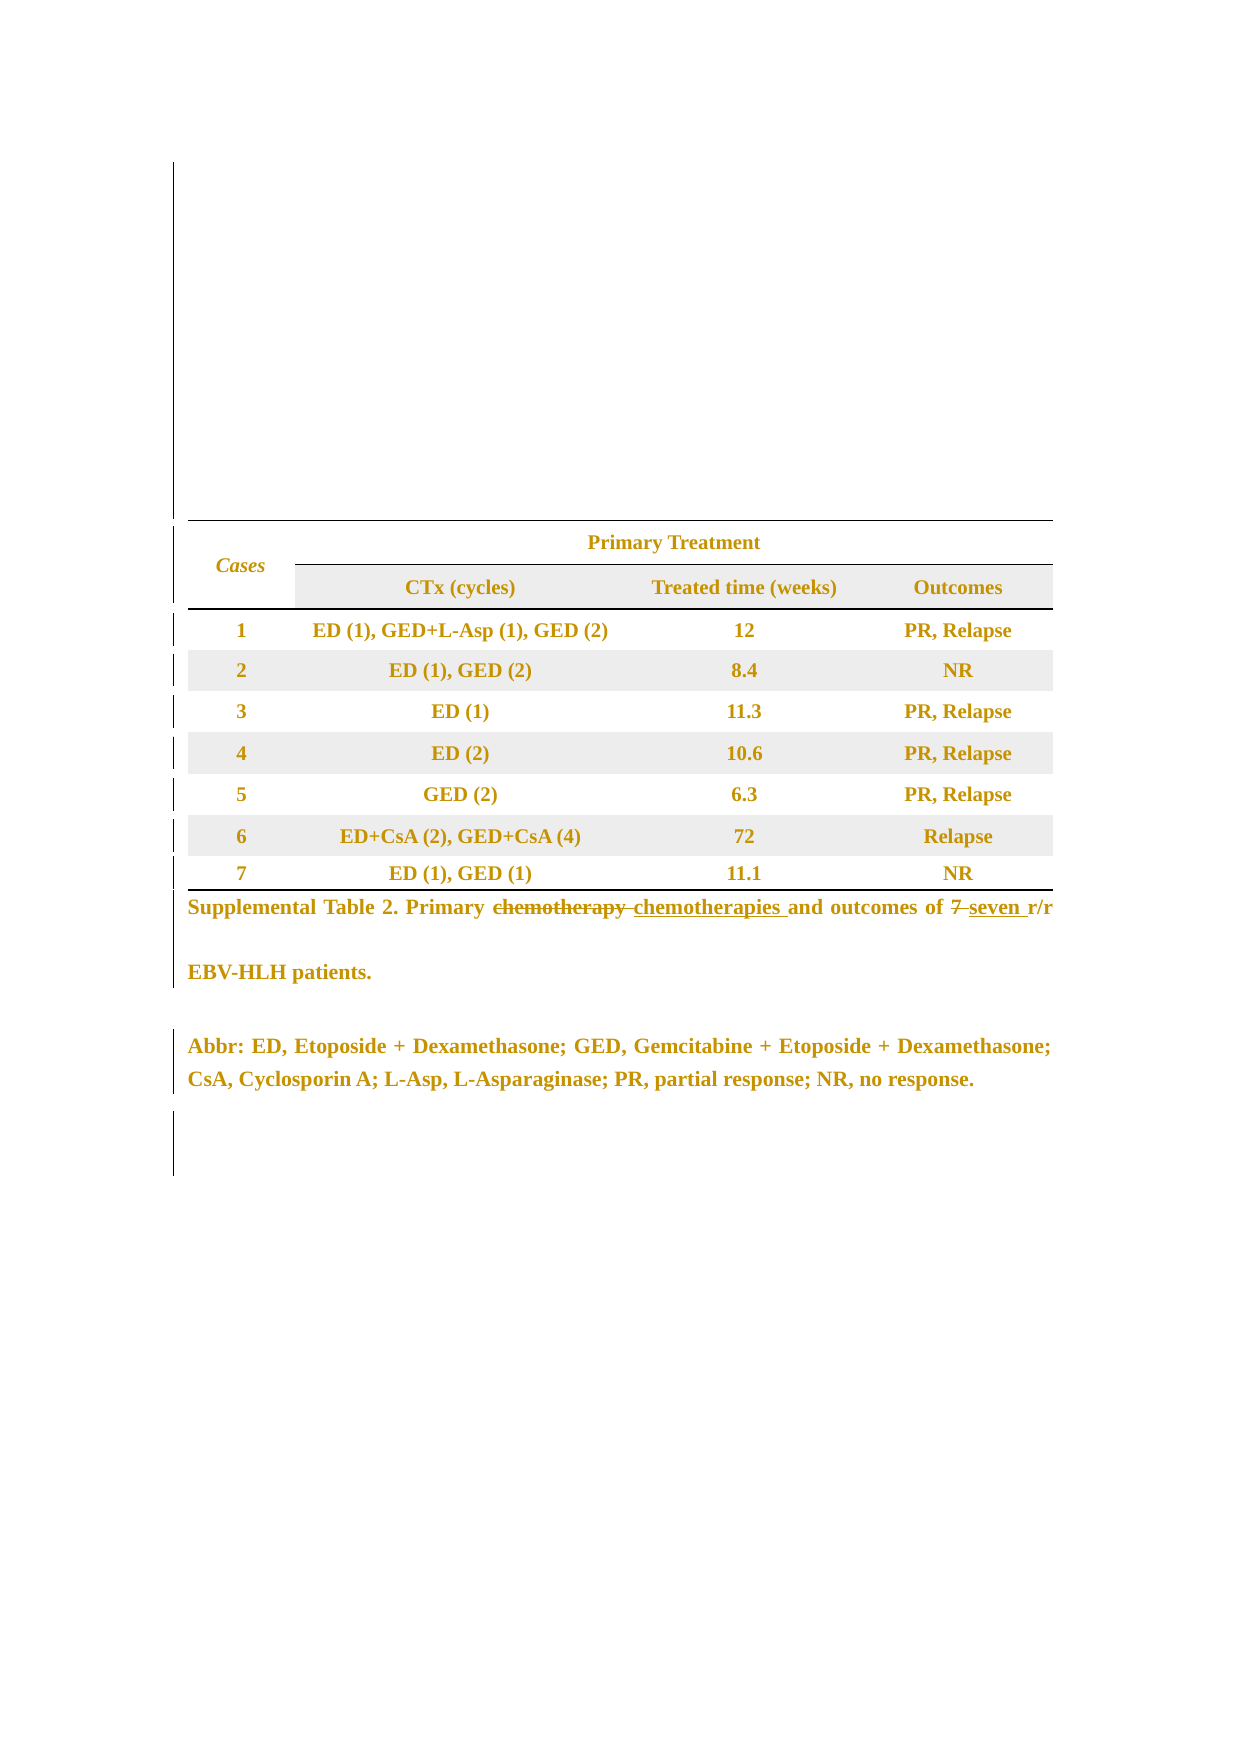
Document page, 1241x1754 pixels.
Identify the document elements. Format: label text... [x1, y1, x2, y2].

table_cell Treated time (weeks) [625, 565, 863, 608]
table_cell PR, Relapse [863, 732, 1053, 774]
table_cell ED (2) [295, 732, 625, 774]
table_header Cases [188, 521, 295, 608]
table_cell 10.6 [625, 732, 863, 774]
table_cell 11.1 [625, 856, 863, 889]
table_cell Relapse [863, 815, 1053, 856]
table_cell 8.4 [625, 650, 863, 691]
table_cell 72 [625, 815, 863, 856]
table_cell 3 [188, 691, 295, 732]
table_cell 5 [188, 774, 295, 815]
table_cell 6 [188, 815, 295, 856]
text Abbr: ED, Etoposide + Dexamethasone; GED, Gemcitabine + Etoposide + Dexamethasone; CsA, Cyclosporin A; L-Asp, L-Asparaginase; PR, partial response; NR, no response. [187, 1029, 1053, 1094]
table_cell ED (1), GED+L-Asp (1), GED (2) [295, 610, 625, 649]
table_cell ED+CsA (2), GED+CsA (4) [295, 815, 625, 856]
table_cell PR, Relapse [863, 691, 1053, 732]
table_cell PR, Relapse [863, 610, 1053, 649]
table_cell 2 [188, 650, 295, 691]
table_cell GED (2) [295, 774, 625, 815]
table_cell 7 [188, 856, 295, 889]
table_cell ED (1), GED (1) [295, 856, 625, 889]
text Supplemental Table 2. Primary and outcomes of r/r EBV-HLH patients. [187, 890, 1053, 988]
table_cell ED (1), GED (2) [295, 650, 625, 691]
table_cell 4 [188, 732, 295, 774]
table_cell Outcomes [863, 565, 1053, 608]
table_header Primary Treatment [295, 521, 1053, 563]
table_cell PR, Relapse [863, 774, 1053, 815]
table_cell CTx (cycles) [295, 565, 625, 608]
table_cell ED (1) [295, 691, 625, 732]
table_cell 6.3 [625, 774, 863, 815]
table_cell 11.3 [625, 691, 863, 732]
table_cell NR [863, 650, 1053, 691]
table_cell 1 [188, 610, 295, 649]
table_cell NR [863, 856, 1053, 889]
table_cell 12 [625, 610, 863, 649]
